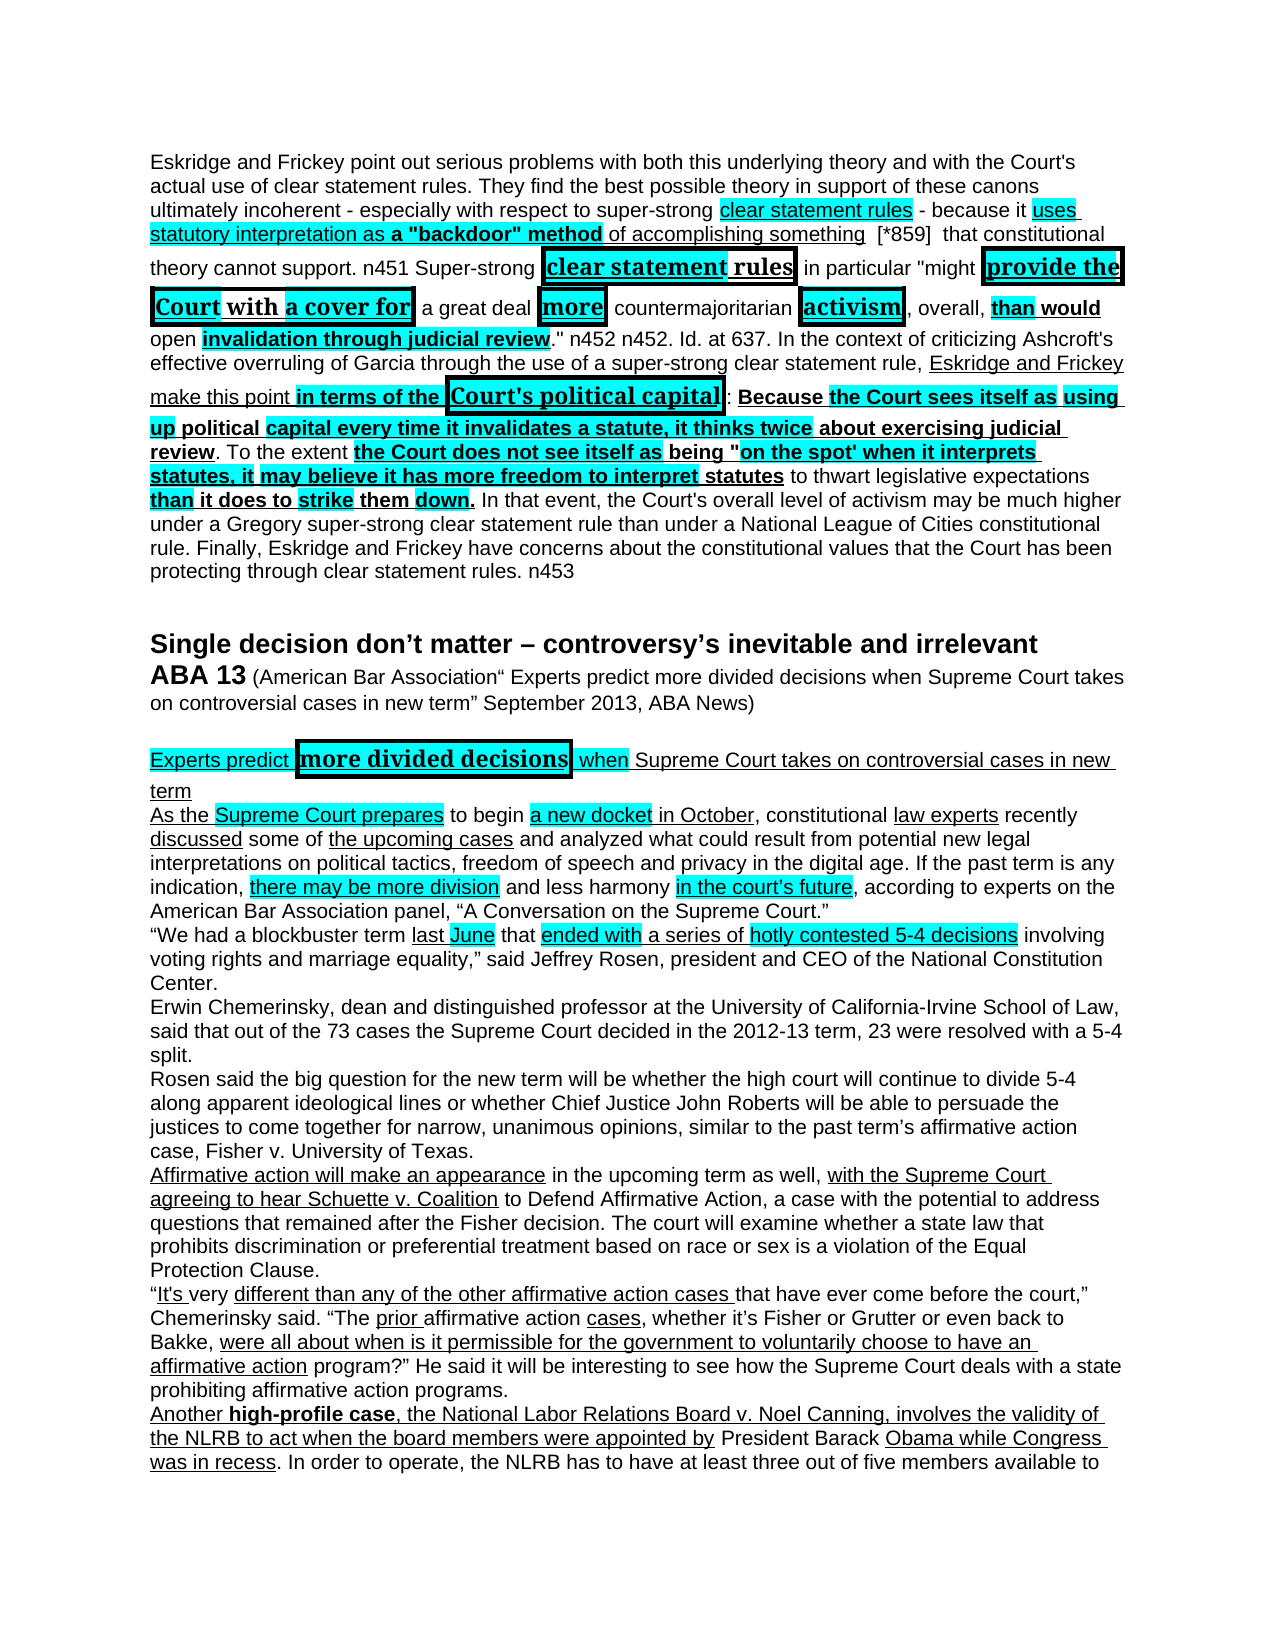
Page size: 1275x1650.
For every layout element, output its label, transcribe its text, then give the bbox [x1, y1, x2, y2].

text Affirmative action will make an appearance in the upcoming term as well, with the Supreme Court agreeing to hear Schuette v. Coalition to Defend Affirmative Action, a case with the potential to address questions that remained after the Fisher decision. The court will examine whether a state law that prohibits discrimination or preferential treatment based on race or sex is a violation of the Equal Protection Clause. [150, 1162, 1125, 1282]
subtitle Single decision don’t matter – controversy’s inevitable and irrelevant [150, 628, 1125, 659]
text As the Supreme Court prepares to begin a new docket in October, constitutional law experts recently discussed some of the upcoming cases and analyzed what could result from potential new legal interpretations on political tactics, freedom of speech and privacy in the digital age. If the past term is any indication, there may be more division and less harmony in the court’s future, according to experts on the American Bar Association panel, “A Conversation on the Supreme Court.” [150, 803, 1125, 923]
text Experts predict more divided decisions when Supreme Court takes on controversial cases in new term [150, 738, 1125, 803]
text “It's very different than any of the other affirmative action cases that have ever come before the court,” Chemerinsky said. “The prior affirmative action cases, whether it’s Fisher or Grutter or even back to Bakke, were all about when is it permissible for the government to voluntarily choose to have an affirmative action program?” He said it will be interesting to see how the Supreme Court deals with a state prohibiting affirmative action programs. [150, 1282, 1125, 1402]
text Eskridge and Frickey point out serious problems with both this underlying theory and with the Court's actual use of clear statement rules. They find the best possible theory in support of these canons ultimately incoherent - especially with respect to super-strong clear statement rules - because it uses statutory interpretation as a "backdoor" method of accomplishing something [*859] that constitutional theory cannot support. n451 Super-strong clear statement rules in particular "might provide the Court with a cover for a great deal more countermajoritarian activism, overall, than would open invalidation through judicial review." n452 n452. Id. at 637. In the context of criticizing Ashcroft's effective overruling of Garcia through the use of a super-strong clear statement rule, Eskridge and Frickey make this point in terms of the Court's political capital: Because the Court sees itself as using up political capital every time it invalidates a statute, it thinks twice about exercising judicial review. To the extent the Court does not see itself as being "on the spot' when it interprets statutes, it may believe it has more freedom to interpret statutes to thwart legislative expectations than it does to strike them down. In that event, the Court's overall level of activism may be much higher under a Gregory super-strong clear statement rule than under a National League of Cities constitutional rule. Finally, Eskridge and Frickey have concerns about the constitutional values that the Court has been protecting through clear statement rules. n453 [150, 150, 1125, 583]
text ABA 13 (American Bar Association“ Experts predict more divided decisions when Supreme Court takes on controversial cases in new term” September 2013, ABA News) [150, 659, 1125, 714]
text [150, 1402, 1125, 1474]
text “We had a blockbuster term last June that ended with a series of hotly contested 5-4 decisions involving voting rights and marriage equality,” said Jeffrey Rosen, president and CEO of the National Constitution Center. [150, 923, 1125, 995]
text Rosen said the big question for the new term will be whether the high court will continue to divide 5-4 along apparent ideological lines or whether Chief Justice John Roberts will be able to persuade the justices to come together for narrow, unanimous opinions, similar to the past term’s affirmative action case, Fisher v. University of Texas. [150, 1067, 1125, 1162]
text Erwin Chemerinsky, dean and distinguished professor at the University of California-Irvine School of Law, said that out of the 73 cases the Supreme Court decided in the 2012-13 term, 23 were resolved with a 5-4 split. [150, 995, 1125, 1067]
